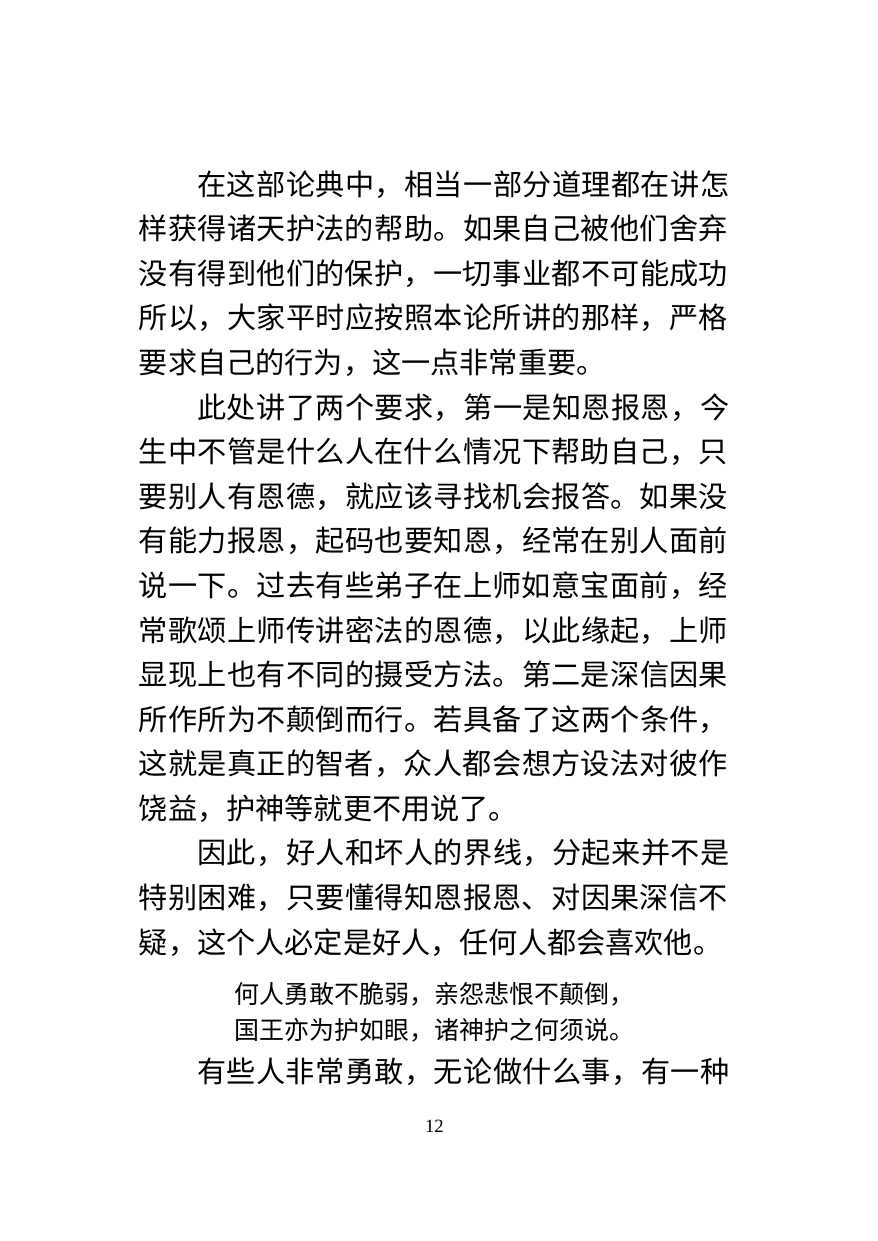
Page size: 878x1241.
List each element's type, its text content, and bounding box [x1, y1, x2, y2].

text 此处讲了两个要求，第一是知恩报恩，今生中不管是什么人在什么情况下帮助自己，只要别人有恩德，就应该寻找机会报答。如果没有能力报恩，起码也要知恩，经常在别人面前说一下。过去有些弟子在上师如意宝面前，经常歌颂上师传讲密法的恩德，以此缘起，上师显现上也有不同的摄受方法。第二是深信因果，所作所为不颠倒而行。若具备了这两个条件，这就是真正的智者，众人都会想方设法对彼作饶益，护神等就更不用说了。 [139, 382, 729, 828]
text 在这部论典中，相当一部分道理都在讲怎样获得诸天护法的帮助。如果自己被他们舍弃，没有得到他们的保护，一切事业都不可能成功。所以，大家平时应按照本论所讲的那样，严格要求自己的行为，这一点非常重要。 [139, 159, 729, 382]
text 国王亦为护如眼，诸神护之何须说。 [139, 1011, 729, 1047]
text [139, 1047, 729, 1092]
text 因此，好人和坏人的界线，分起来并不是特别困难，只要懂得知恩报恩、对因果深信不疑，这个人必定是好人，任何人都会喜欢他。 [139, 828, 729, 962]
text 何人勇敢不脆弱，亲怨悲恨不颠倒， [139, 974, 729, 1011]
